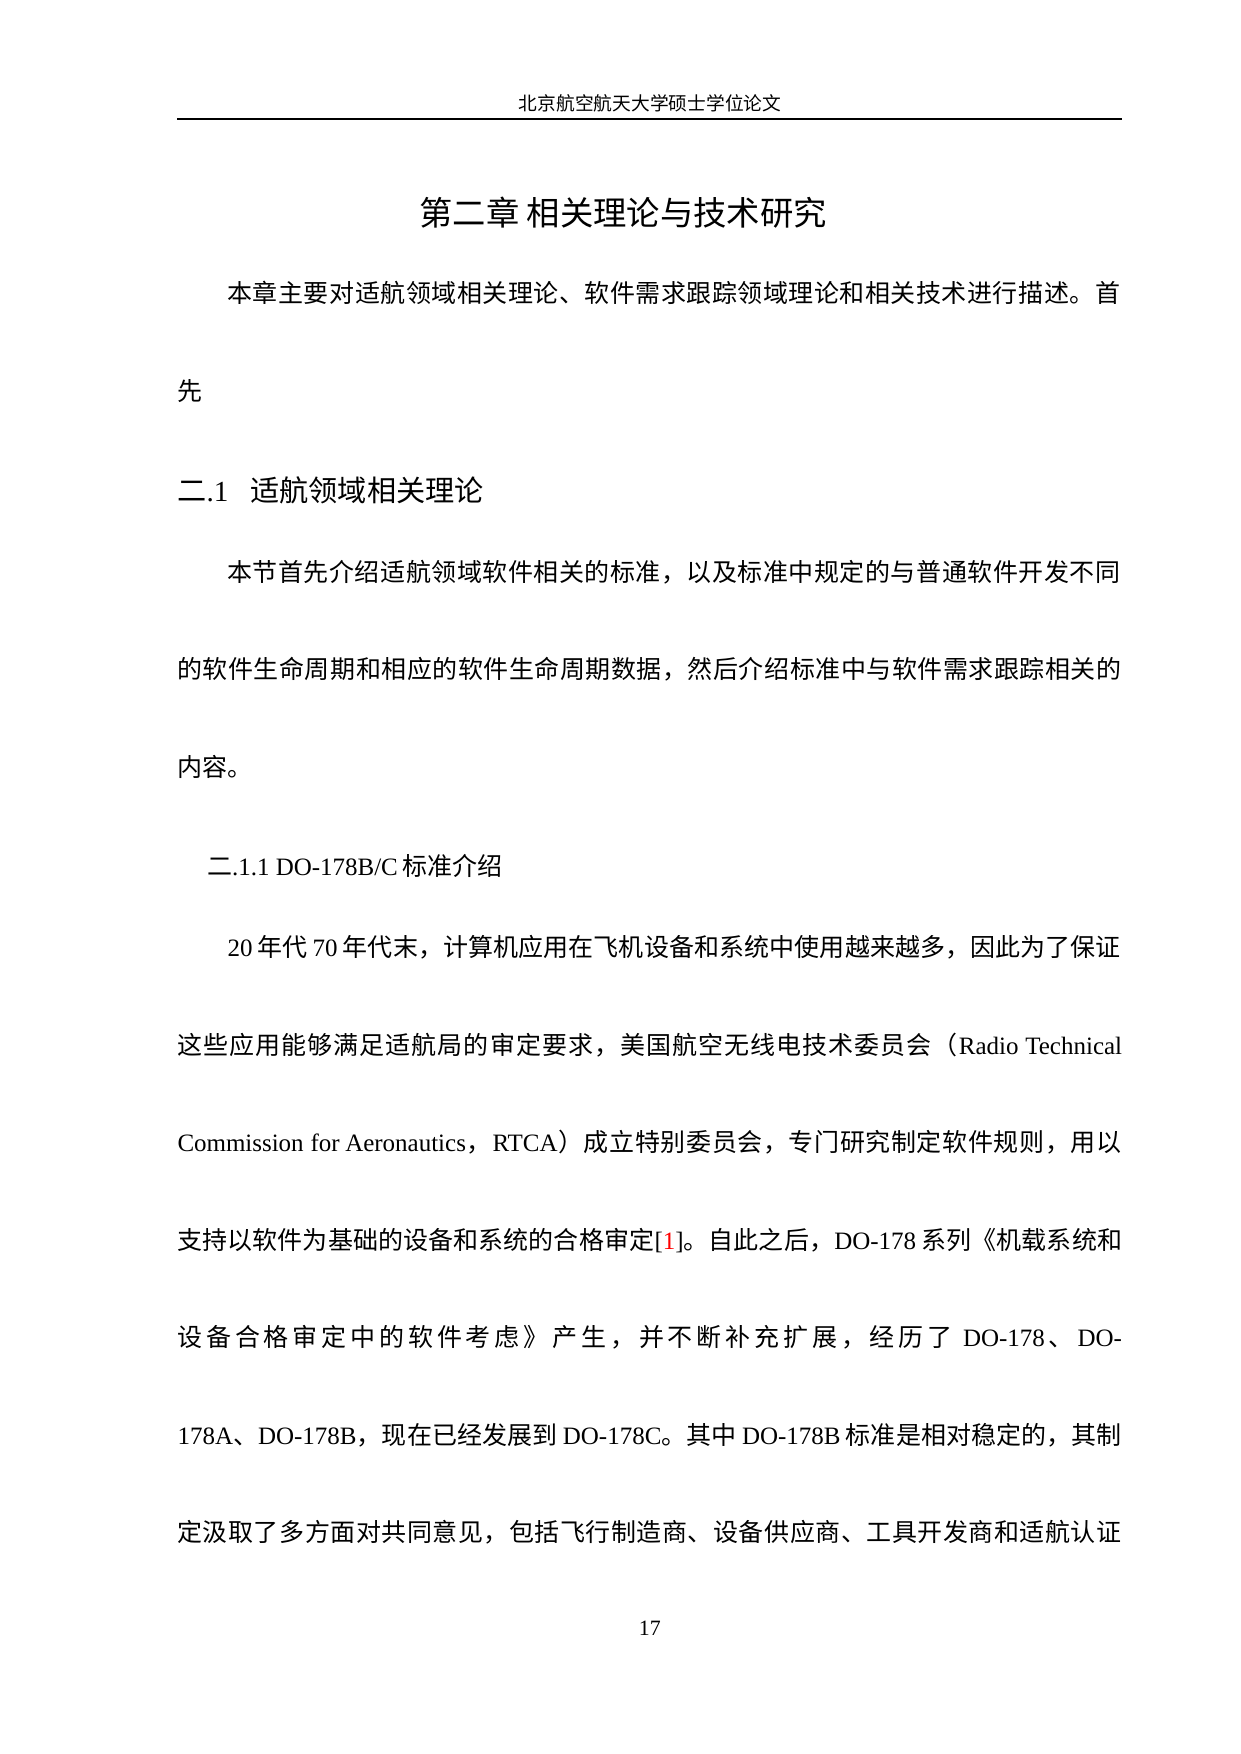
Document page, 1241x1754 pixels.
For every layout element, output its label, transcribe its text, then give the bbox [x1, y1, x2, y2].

subtitle 相关理论与技术研究 [177, 178, 1122, 243]
subtitle 适航领域相关理论 [177, 456, 1122, 521]
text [177, 913, 1122, 1563]
text 本章主要对适航领域相关理论、软件需求跟踪领域理论和相关技术进行描述。首先 [177, 259, 1122, 422]
subtitle DO-178B/C标准介绍 [207, 832, 1122, 897]
text 本节首先介绍适航领域软件相关的标准，以及标准中规定的与普通软件开发不同的软件生命周期和相应的软件生命周期数据，然后介绍标准中与软件需求跟踪相关的内容。 [177, 538, 1122, 798]
